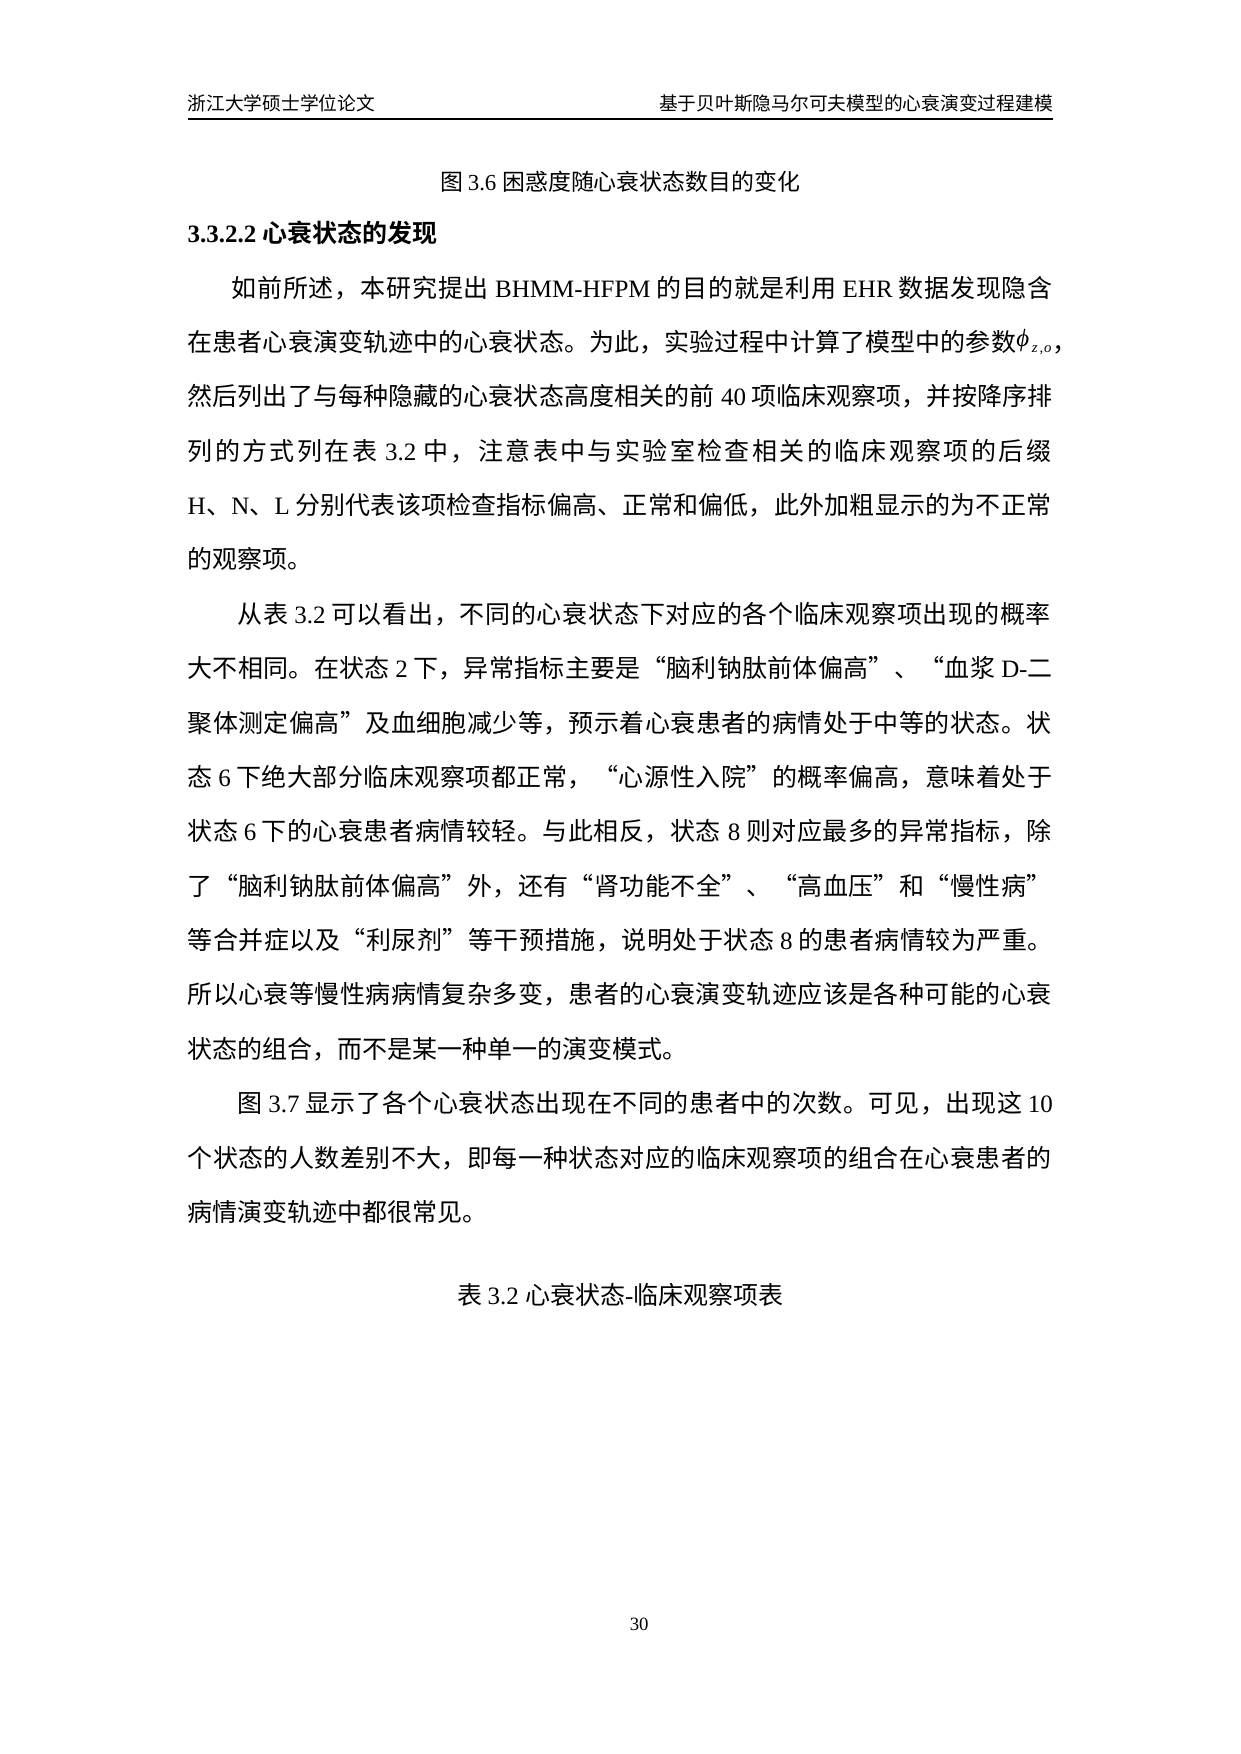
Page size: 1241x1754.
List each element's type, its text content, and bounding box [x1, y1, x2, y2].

text 图3.6 困惑度随心衰状态数目的变化 [187, 164, 1053, 197]
text 如前所述，本研究提出BHMM-HFPM的目的就是利用EHR数据发现隐含在患者心衰演变轨迹中的心衰状态。为此，实验过程中计算了模型中的参数，然后列出了与每种隐藏的心衰状态高度相关的前40项临床观察项，并按降序排列的方式列在表3.2中，注意表中与实验室检查相关的临床观察项的后缀H、N、L分别代表该项检查指标偏高、正常和偏低，此外加粗显示的为不正常的观察项。 [187, 268, 1053, 576]
text 3.3.2.2 心衰状态的发现 [187, 214, 1053, 250]
text 表3.2 心衰状态-临床观察项表 [187, 1276, 1053, 1312]
text 图3.7显示了各个心衰状态出现在不同的患者中的次数。可见，出现这10个状态的人数差别不大，即每一种状态对应的临床观察项的组合在心衰患者的病情演变轨迹中都很常见。 [187, 1084, 1053, 1229]
text 从表3.2可以看出，不同的心衰状态下对应的各个临床观察项出现的概率大不相同。在状态2下，异常指标主要是“脑利钠肽前体偏高”、“血浆D-二聚体测定偏高”及血细胞减少等，预示着心衰患者的病情处于中等的状态。状态6下绝大部分临床观察项都正常，“心源性入院”的概率偏高，意味着处于状态6下的心衰患者病情较轻。与此相反，状态8则对应最多的异常指标，除了“脑利钠肽前体偏高”外，还有“肾功能不全”、“高血压”和“慢性病”等合并症以及“利尿剂”等干预措施，说明处于状态8的患者病情较为严重。所以心衰等慢性病病情复杂多变，患者的心衰演变轨迹应该是各种可能的心衰状态的组合，而不是某一种单一的演变模式。 [187, 594, 1053, 1066]
